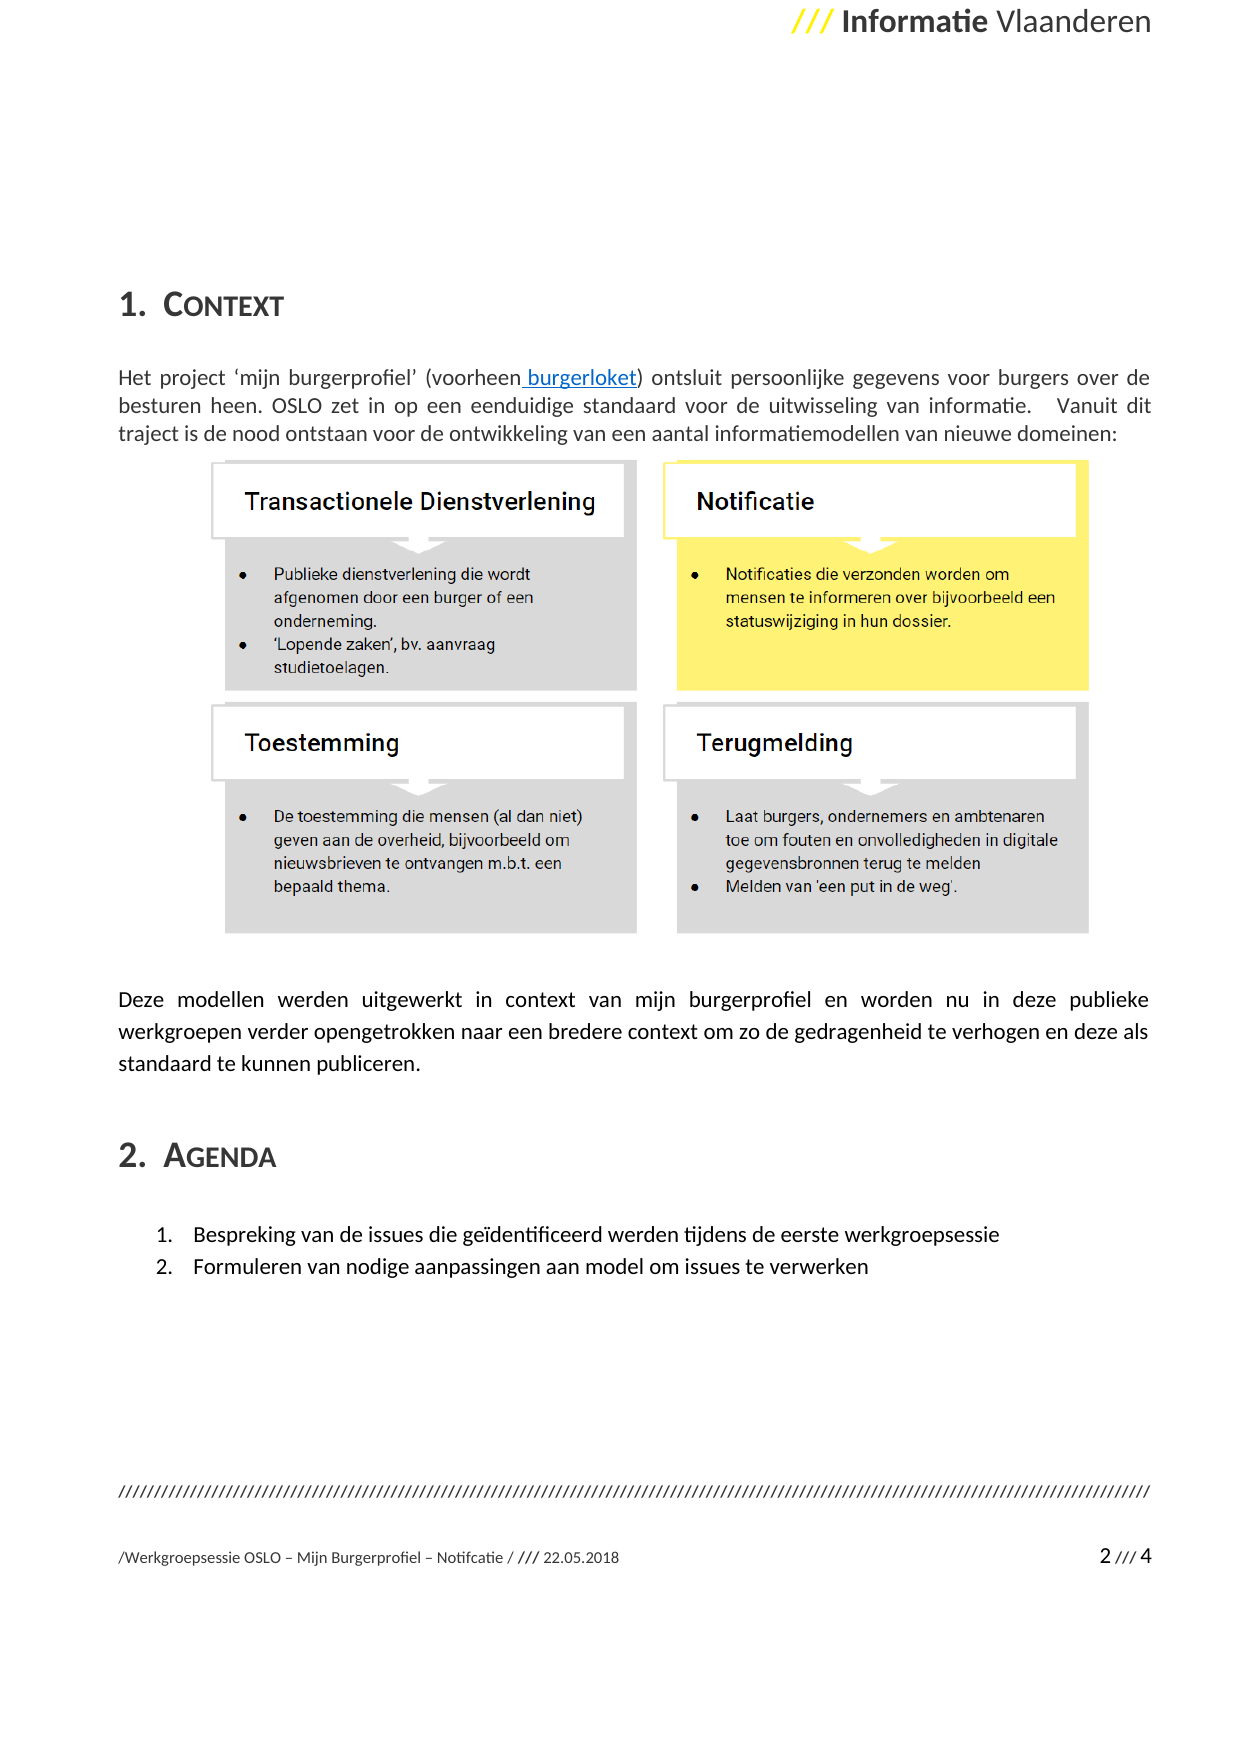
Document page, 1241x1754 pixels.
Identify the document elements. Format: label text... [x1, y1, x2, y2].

text Het project ‘mijn burgerprofiel’ (voorheen burgerloket) ontsluit persoonlijke gegevens voor burgers over de besturen heen. OSLO zet in op een eenduidige standaard voor de uitwisseling van informatie. Vanuit dit traject is de nood ontstaan voor de ontwikkeling van een aantal informatiemodellen van nieuwe domeinen: [118, 363, 1152, 447]
subtitle Agenda [118, 1131, 1152, 1177]
text Deze modellen werden uitgewerkt in context van mijn burgerprofiel en worden nu in deze publieke werkgroepen verder opengetrokken naar een bredere context om zo de gedragenheid te verhogen en deze als standaard te kunnen publiceren. [118, 985, 1152, 1077]
subtitle Context [118, 280, 1152, 326]
picture [193, 446, 1114, 951]
list Formuleren van nodige aanpassingen aan model om issues te verwerken [156, 1252, 1152, 1280]
list Bespreking van de issues die geïdentificeerd werden tijdens de eerste werkgroepsessie [156, 1220, 1152, 1248]
